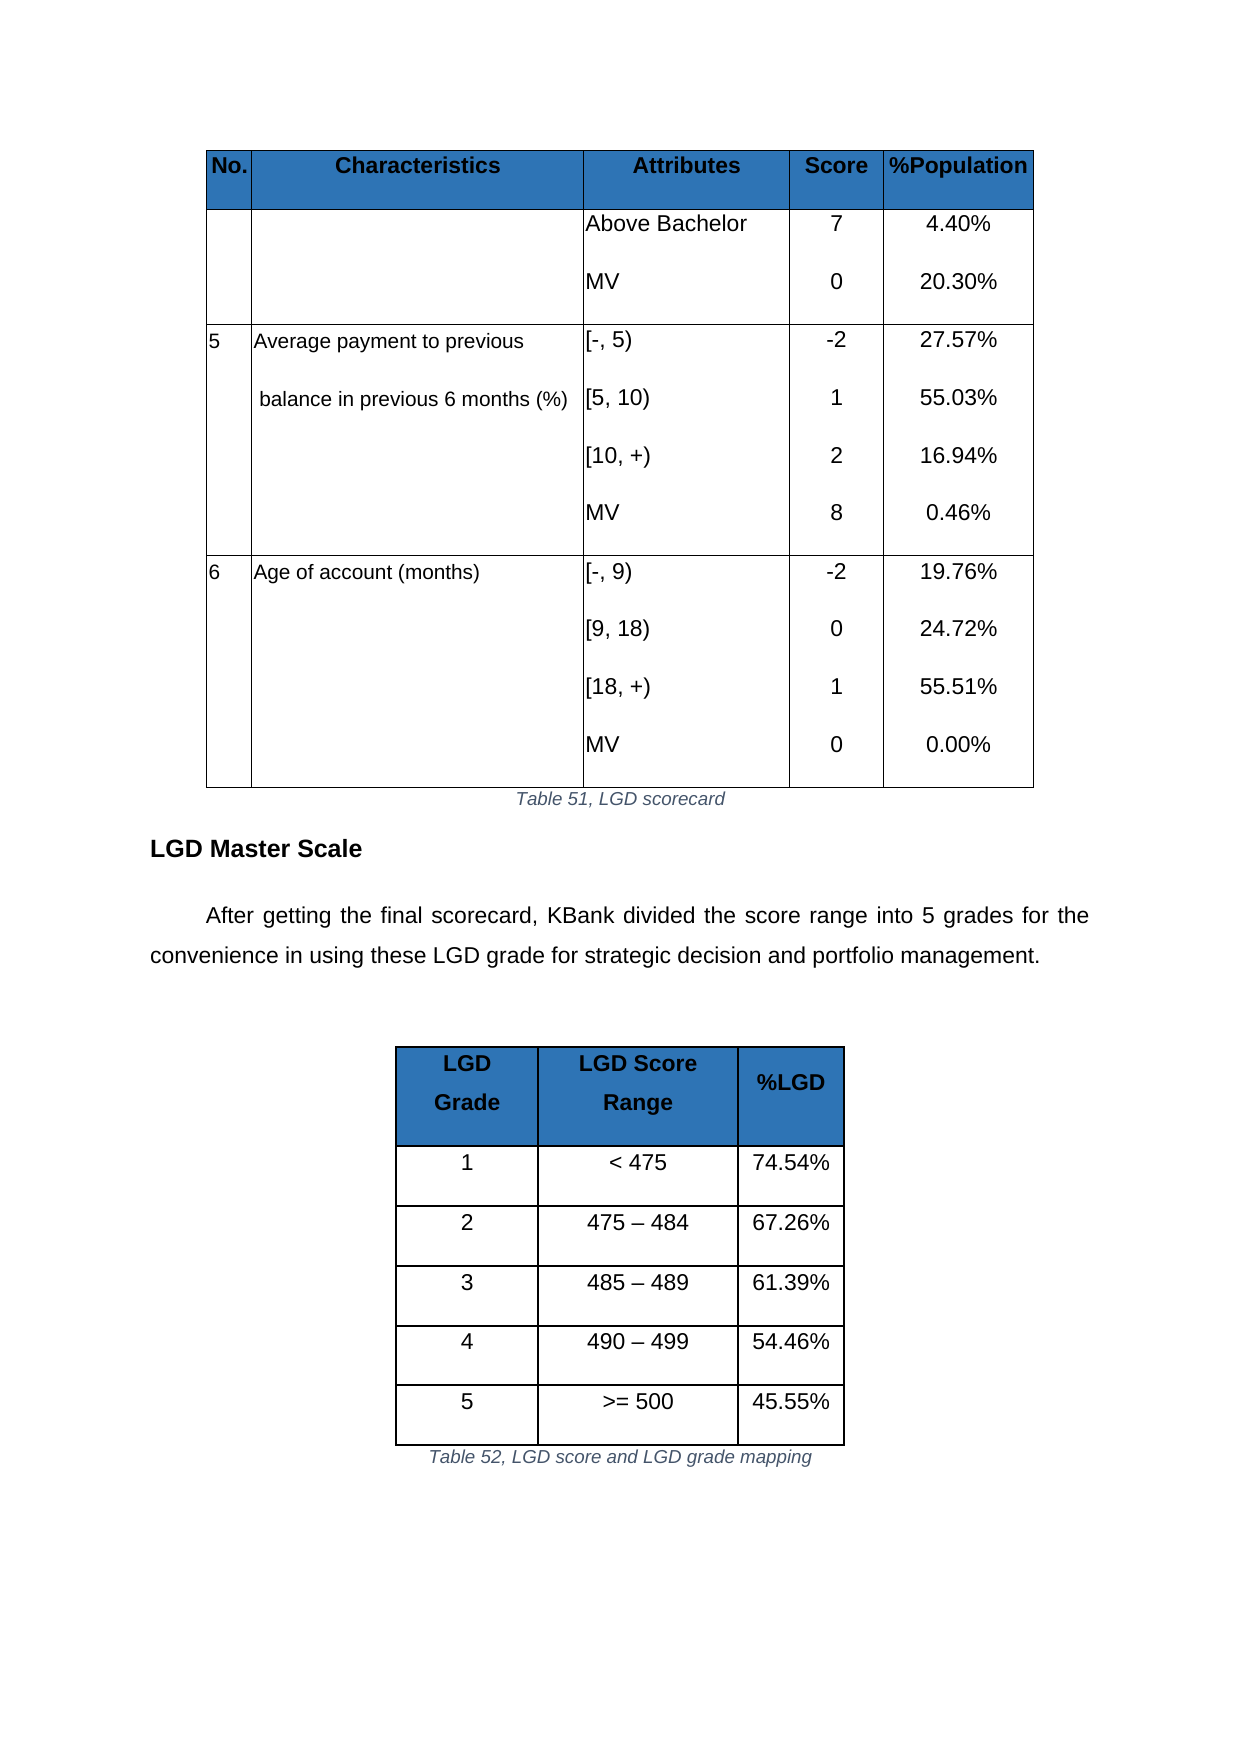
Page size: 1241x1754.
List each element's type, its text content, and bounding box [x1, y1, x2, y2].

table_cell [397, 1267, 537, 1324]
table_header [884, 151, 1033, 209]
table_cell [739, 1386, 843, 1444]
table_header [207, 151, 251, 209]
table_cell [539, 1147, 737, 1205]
text After getting the final scorecard, KBank divided the score range into 5 grades for the convenience in using these LGD grade for strategic decision and portfolio management. [150, 902, 1090, 968]
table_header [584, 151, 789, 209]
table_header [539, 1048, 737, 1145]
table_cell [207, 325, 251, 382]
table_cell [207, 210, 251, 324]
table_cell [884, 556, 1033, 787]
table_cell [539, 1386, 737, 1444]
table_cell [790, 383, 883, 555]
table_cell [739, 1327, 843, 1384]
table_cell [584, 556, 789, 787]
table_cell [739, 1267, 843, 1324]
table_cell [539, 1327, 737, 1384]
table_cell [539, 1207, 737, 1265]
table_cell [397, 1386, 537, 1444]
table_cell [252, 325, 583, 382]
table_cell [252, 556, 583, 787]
subtitle LGD Master Scale [150, 834, 1090, 863]
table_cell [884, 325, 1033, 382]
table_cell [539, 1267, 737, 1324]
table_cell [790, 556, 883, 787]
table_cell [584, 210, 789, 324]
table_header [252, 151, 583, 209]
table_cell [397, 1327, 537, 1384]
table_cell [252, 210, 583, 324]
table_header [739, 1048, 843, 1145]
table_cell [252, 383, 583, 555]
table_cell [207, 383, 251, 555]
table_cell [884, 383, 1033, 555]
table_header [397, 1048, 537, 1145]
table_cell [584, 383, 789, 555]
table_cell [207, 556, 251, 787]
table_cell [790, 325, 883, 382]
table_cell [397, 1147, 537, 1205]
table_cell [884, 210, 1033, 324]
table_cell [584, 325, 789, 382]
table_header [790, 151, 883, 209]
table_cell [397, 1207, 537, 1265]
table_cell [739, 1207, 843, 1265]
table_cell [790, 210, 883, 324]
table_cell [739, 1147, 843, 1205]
